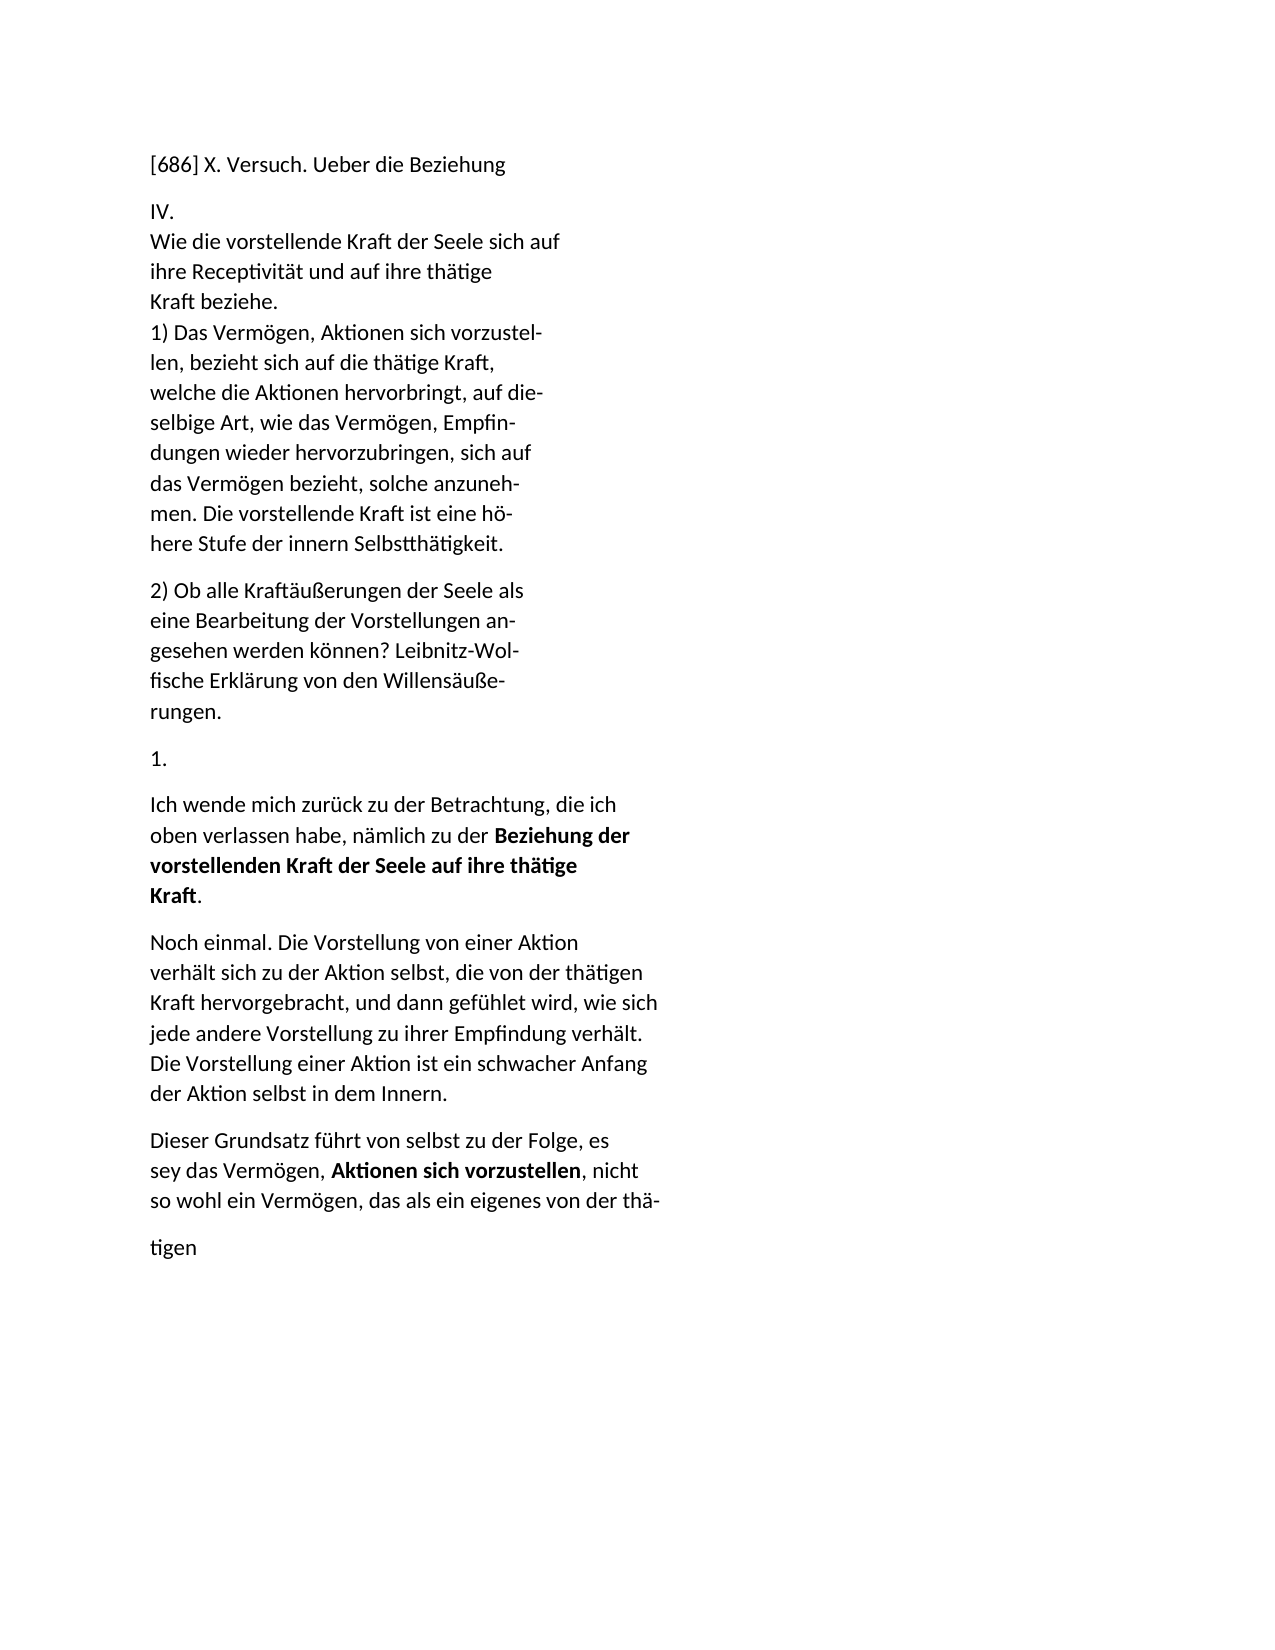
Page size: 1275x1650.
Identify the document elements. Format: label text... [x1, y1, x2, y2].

text IV. Wie die vorstellende Kraft der Seele sich auf ihre Receptivität und auf ihre thätige Kraft beziehe. 1) Das Vermögen, Aktionen sich vorzustel- len, bezieht sich auf die thätige Kraft, welche die Aktionen hervorbringt, auf die- selbige Art, wie das Vermögen, Empfin- dungen wieder hervorzubringen, sich auf das Vermögen bezieht, solche anzuneh- men. Die vorstellende Kraft ist eine hö- here Stufe der innern Selbstthätigkeit. [150, 197, 1125, 557]
text Dieser Grundsatz führt von selbst zu der Folge, es sey das Vermögen, Aktionen sich vorzustellen, nicht so wohl ein Vermögen, das als ein eigenes von der thä- [150, 1126, 1125, 1214]
text Noch einmal. Die Vorstellung von einer Aktion verhält sich zu der Aktion selbst, die von der thätigen Kraft hervorgebracht, und dann gefühlet wird, wie sich jede andere Vorstellung zu ihrer Empfindung verhält. Die Vorstellung einer Aktion ist ein schwacher Anfang der Aktion selbst in dem Innern. [150, 928, 1125, 1107]
text 2) Ob alle Kraftäußerungen der Seele als eine Bearbeitung der Vorstellungen an- gesehen werden können? Leibnitz-Wol- fische Erklärung von den Willensäuße- rungen. [150, 576, 1125, 725]
text Ich wende mich zurück zu der Betrachtung, die ich oben verlassen habe, nämlich zu der Beziehung der vorstellenden Kraft der Seele auf ihre thätige Kraft. [150, 791, 1125, 909]
text 1. [150, 744, 1125, 772]
text *) Man sehe besonders das achte Kapitel des zweyten Theils. [686] X. Versuch. Ueber die Beziehung [150, 150, 1125, 178]
text tigen [150, 1233, 1125, 1261]
